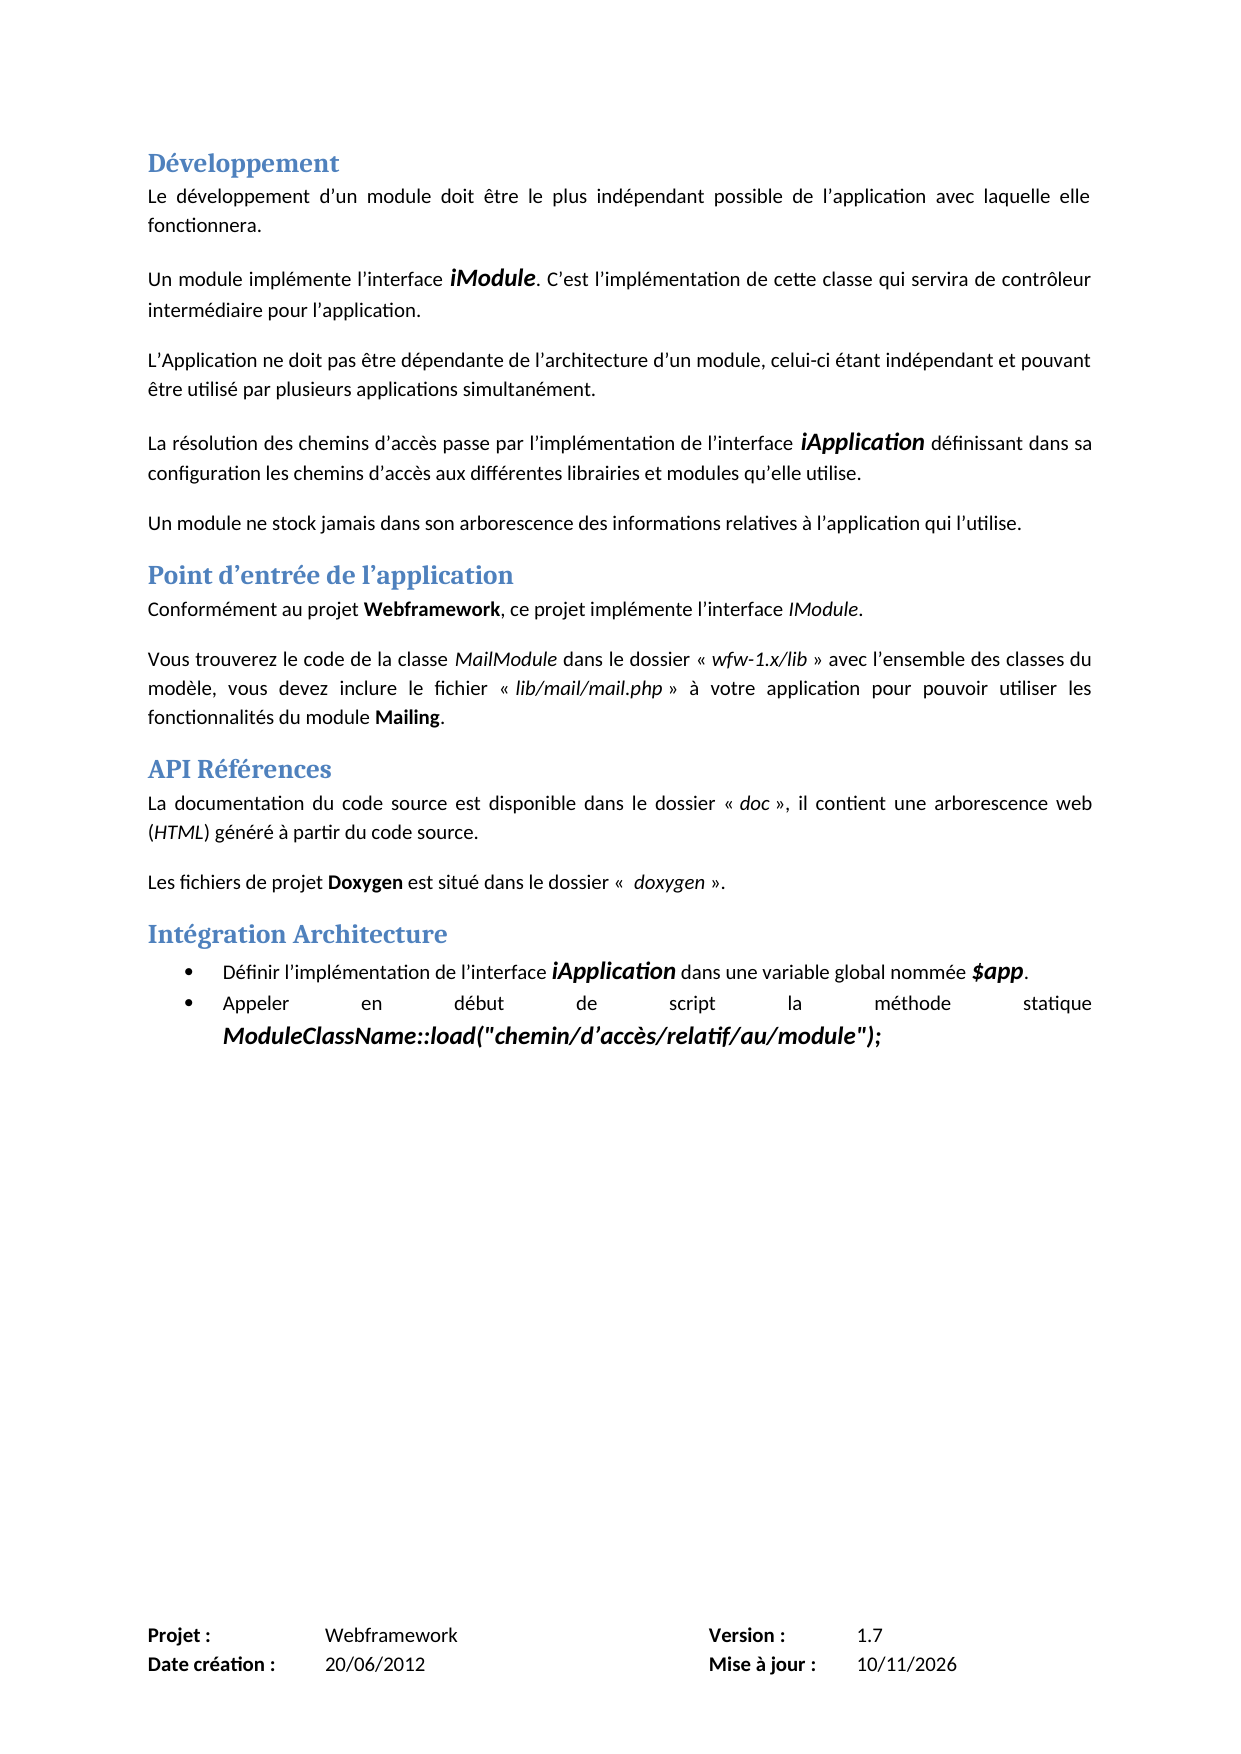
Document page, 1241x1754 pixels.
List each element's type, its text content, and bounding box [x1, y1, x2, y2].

list Appeler en début de script la méthode statique ModuleClassName::load("chemin/d’accès/relatif/au/module"); [185, 990, 1093, 1050]
text Un module implémente l’interface iModule. C’est l’implémentation de cette classe qui servira de contrôleur intermédiaire pour l’application. [148, 262, 1093, 322]
text Conformément au projet Webframework, ce projet implémente l’interface IModule. [148, 596, 1093, 621]
subtitle API Références [148, 754, 1093, 785]
text La documentation du code source est disponible dans le dossier « doc », il contient une arborescence web (HTML) généré à partir du code source. [148, 790, 1093, 844]
text Le développement d’un module doit être le plus indépendant possible de l’application avec laquelle elle fonctionnera. [148, 183, 1093, 238]
text Un module ne stock jamais dans son arborescence des informations relatives à l’application qui l’utilise. [148, 510, 1093, 536]
text Les fichiers de projet Doxygen est situé dans le dossier « doxygen ». [148, 869, 1093, 894]
text La résolution des chemins d’accès passe par l’implémentation de l’interface iApplication définissant dans sa configuration les chemins d’accès aux différentes librairies et modules qu’elle utilise. [148, 426, 1093, 486]
subtitle Point d’entrée de l’application [148, 560, 1093, 591]
text L’Application ne doit pas être dépendante de l’architecture d’un module, celui-ci étant indépendant et pouvant être utilisé par plusieurs applications simultanément. [148, 347, 1093, 401]
list Définir l’implémentation de l’interface iApplication dans une variable global nommée $app. [185, 955, 1093, 985]
text Vous trouverez le code de la classe MailModule dans le dossier « wfw-1.x/lib » avec l’ensemble des classes du modèle, vous devez inclure le fichier « lib/mail/mail.php » à votre application pour pouvoir utiliser les fonctionnalités du module Mailing. [148, 646, 1093, 730]
subtitle Intégration Architecture [148, 919, 1093, 950]
subtitle Développement [148, 148, 1093, 179]
